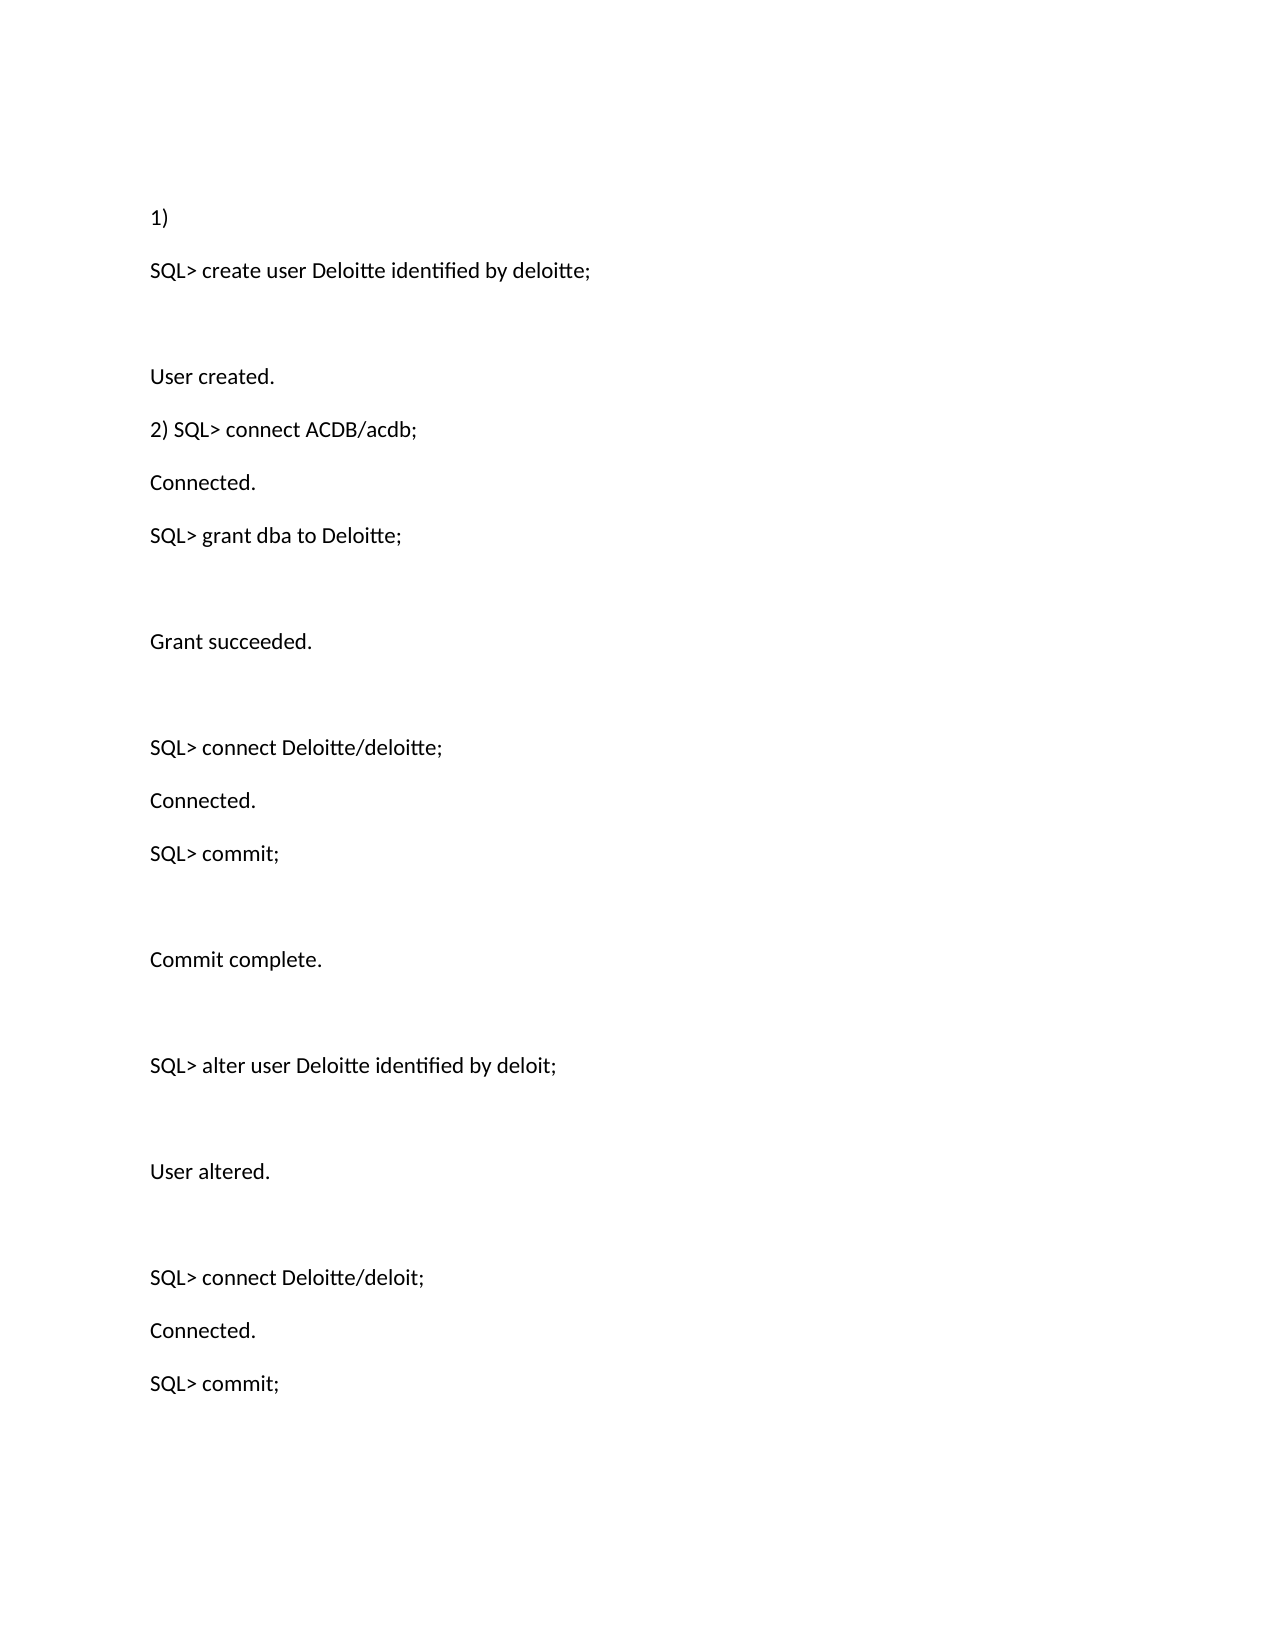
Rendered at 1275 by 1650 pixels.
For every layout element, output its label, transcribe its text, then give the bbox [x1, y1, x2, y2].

text SQL> commit; [150, 839, 1125, 867]
text SQL> commit; [150, 1369, 1125, 1397]
text SQL> connect Deloitte/deloitte; [150, 733, 1125, 761]
text User altered. [150, 1157, 1125, 1185]
text User created. [150, 362, 1125, 390]
text SQL> alter user Deloitte identified by deloit; [150, 1051, 1125, 1079]
text Connected. [150, 786, 1125, 814]
text 1) [150, 203, 1125, 231]
text SQL> create user Deloitte identified by deloitte; [150, 256, 1125, 284]
text Connected. [150, 468, 1125, 496]
text 2) SQL> connect ACDB/acdb; [150, 415, 1125, 443]
text SQL> grant dba to Deloitte; [150, 521, 1125, 549]
text SQL> connect Deloitte/deloit; [150, 1263, 1125, 1291]
text Commit complete. [150, 945, 1125, 973]
text Connected. [150, 1316, 1125, 1344]
text Grant succeeded. [150, 627, 1125, 655]
